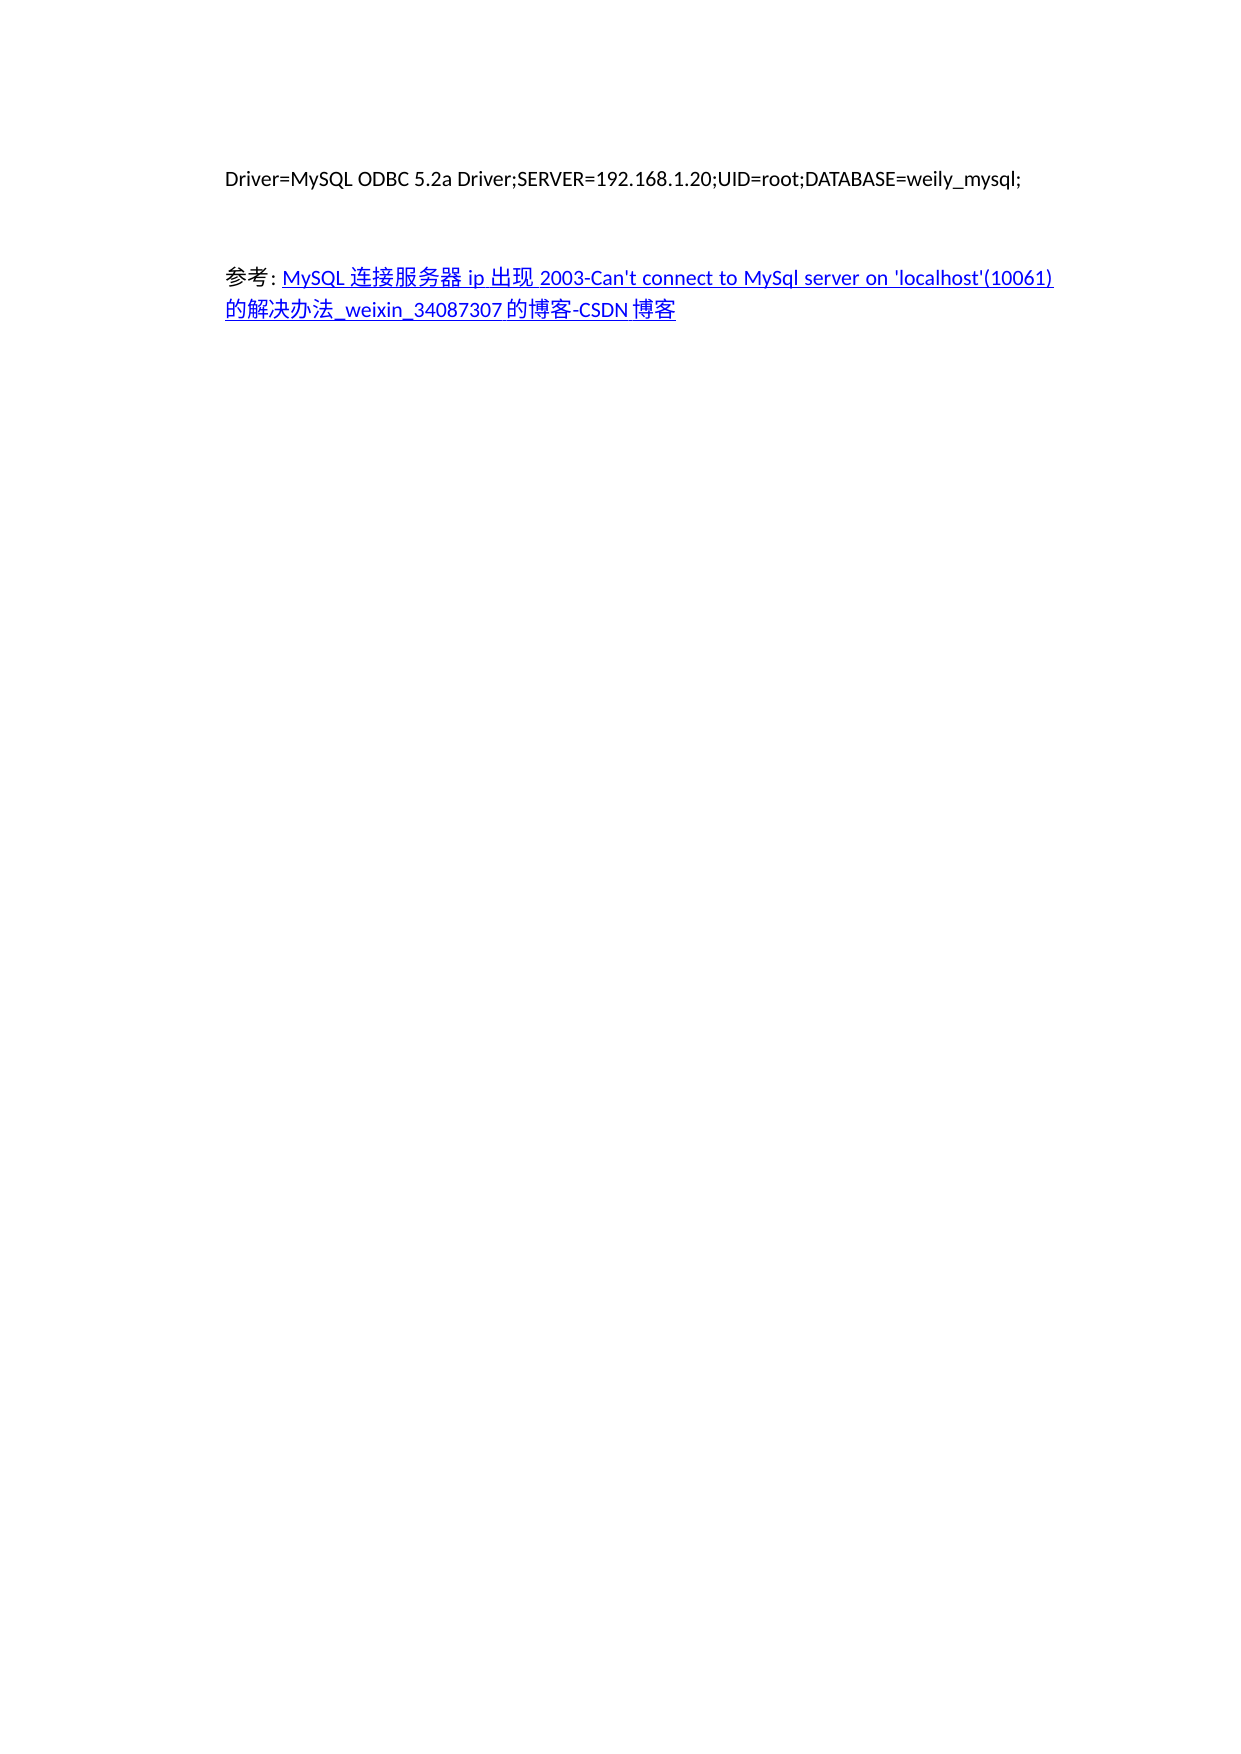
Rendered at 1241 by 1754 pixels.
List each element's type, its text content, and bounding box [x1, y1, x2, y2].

list Driver=MySQL ODBC 5.2a Driver;SERVER=192.168.1.20;UID=root;DATABASE=weily_mysql; [225, 162, 1053, 194]
list 参考: MySQL连接服务器ip出现2003-Can't connect to MySql server on 'localhost'(10061)的解决办法_weixin_34087307的博客-CSDN博客 [225, 259, 1053, 324]
